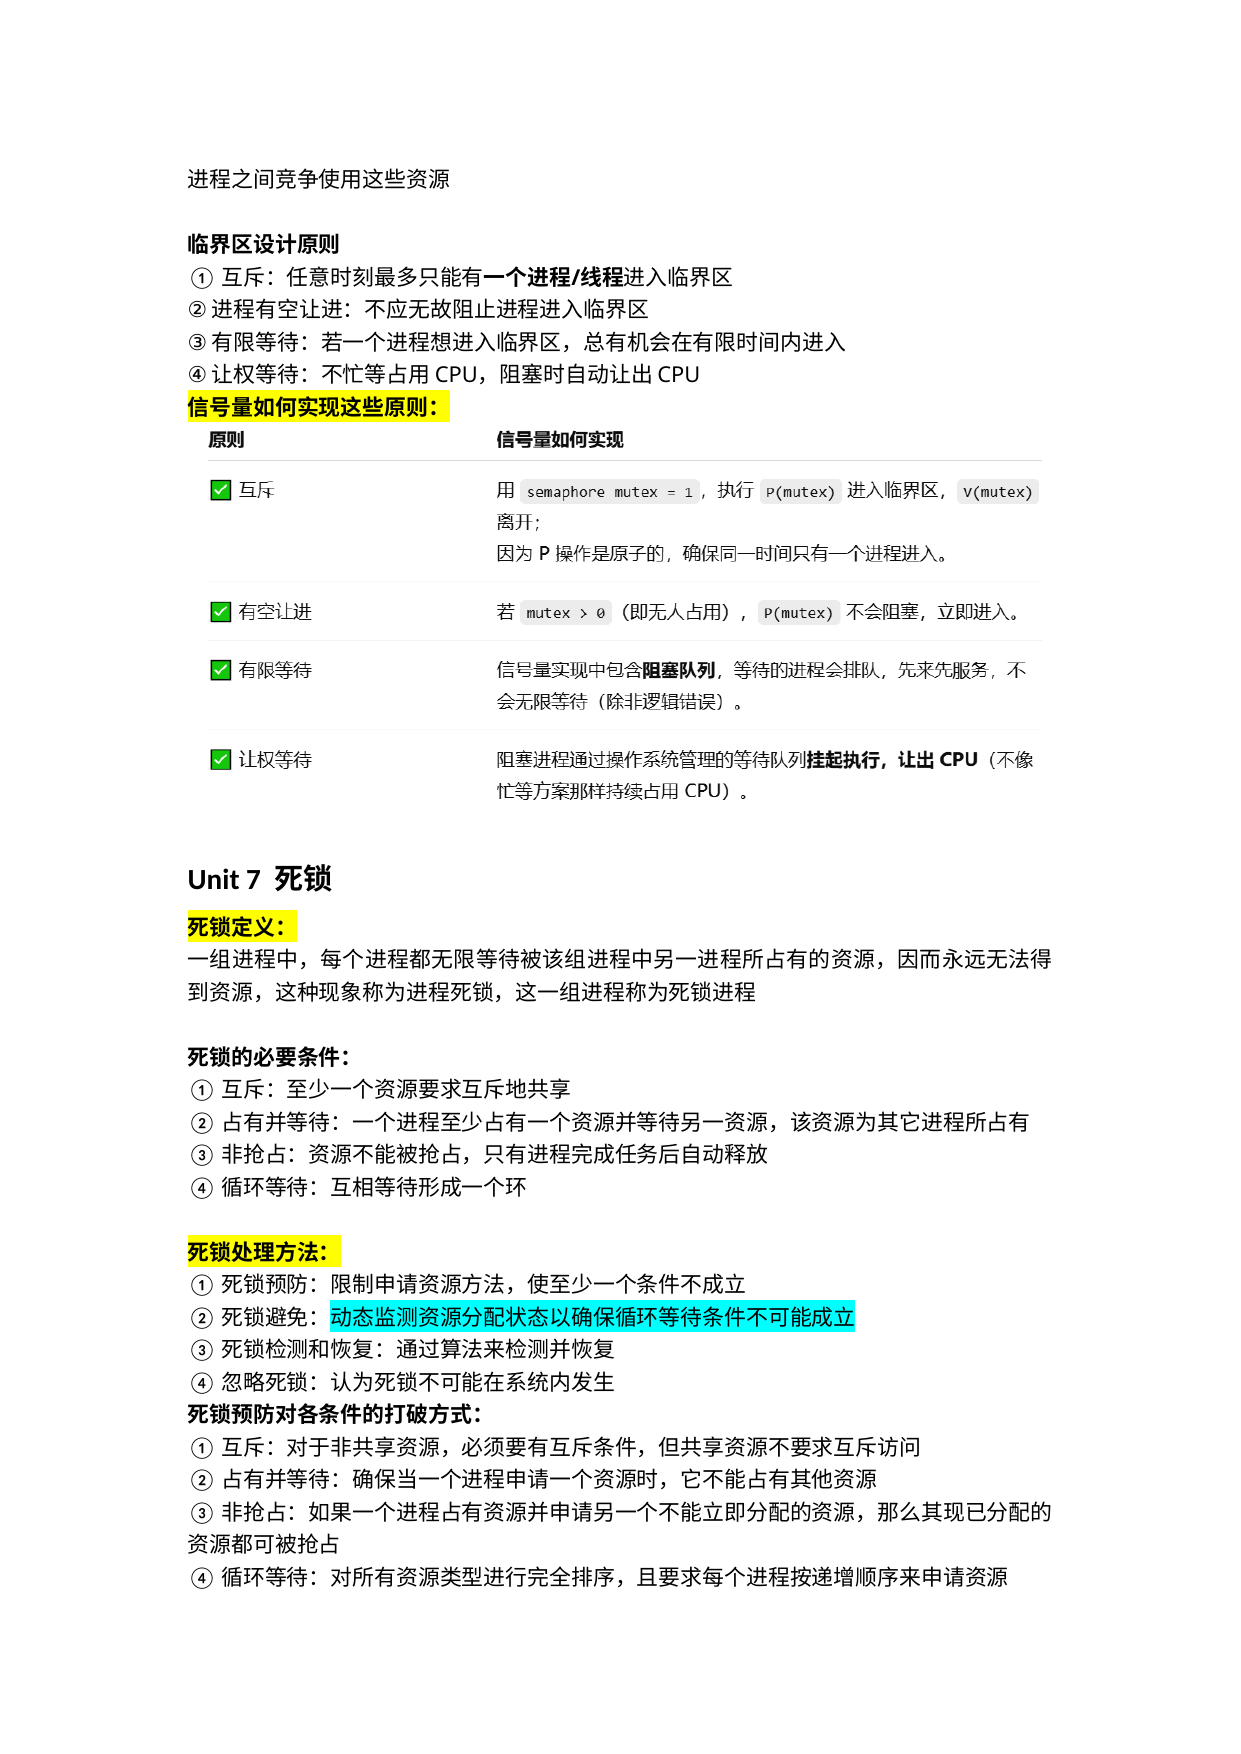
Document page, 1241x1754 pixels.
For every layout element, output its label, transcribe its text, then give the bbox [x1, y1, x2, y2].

list 死锁预防对各条件的打破方式： [187, 1397, 1053, 1429]
text Unit 7 死锁 [187, 844, 1053, 909]
list ①互斥：对于非共享资源，必须要有互斥条件，但共享资源不要求互斥访问 [187, 1429, 1053, 1462]
list ②占有并等待：确保当一个进程申请一个资源时，它不能占有其他资源 [187, 1462, 1053, 1494]
list ③非抢占：如果一个进程占有资源并申请另一个不能立即分配的资源，那么其现已分配的资源都可被抢占 [187, 1494, 1053, 1559]
text ④循环等待：互相等待形成一个环 [187, 1169, 1053, 1202]
text ①互斥：任意时刻最多只能有一个进程/线程进入临界区 [187, 259, 1053, 292]
list ①死锁预防：限制申请资源方法，使至少一个条件不成立 [187, 1267, 1053, 1299]
text ②进程有空让进：不应无故阻止进程进入临界区 [187, 292, 1053, 324]
list ③死锁检测和恢复：通过算法来检测并恢复 [187, 1332, 1053, 1364]
list ④忽略死锁：认为死锁不可能在系统内发生 [187, 1364, 1053, 1397]
text ③非抢占：资源不能被抢占，只有进程完成任务后自动释放 [187, 1137, 1053, 1169]
text ①互斥：至少一个资源要求互斥地共享 [187, 1072, 1053, 1104]
text ④让权等待：不忙等占用CPU，阻塞时自动让出CPU [187, 357, 1053, 389]
text 信号量如何实现这些原则： [187, 389, 1053, 422]
text 临界区设计原则 [187, 227, 1053, 259]
text 一组进程中，每个进程都无限等待被该组进程中另一进程所占有的资源，因而永远无法得到资源，这种现象称为进程死锁，这一组进程称为死锁进程 [187, 942, 1053, 1007]
text ③有限等待：若一个进程想进入临界区，总有机会在有限时间内进入 [187, 324, 1053, 357]
list ②死锁避免：动态监测资源分配状态以确保循环等待条件不可能成立 [187, 1299, 1053, 1332]
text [187, 162, 1053, 194]
picture [187, 422, 1052, 810]
text 死锁处理方法： [187, 1234, 1053, 1267]
text ②占有并等待：一个进程至少占有一个资源并等待另一资源，该资源为其它进程所占有 [187, 1104, 1053, 1137]
list ④循环等待：对所有资源类型进行完全排序，且要求每个进程按递增顺序来申请资源 [187, 1559, 1053, 1592]
text 死锁的必要条件： [187, 1039, 1053, 1072]
text 死锁定义： [187, 909, 1053, 942]
